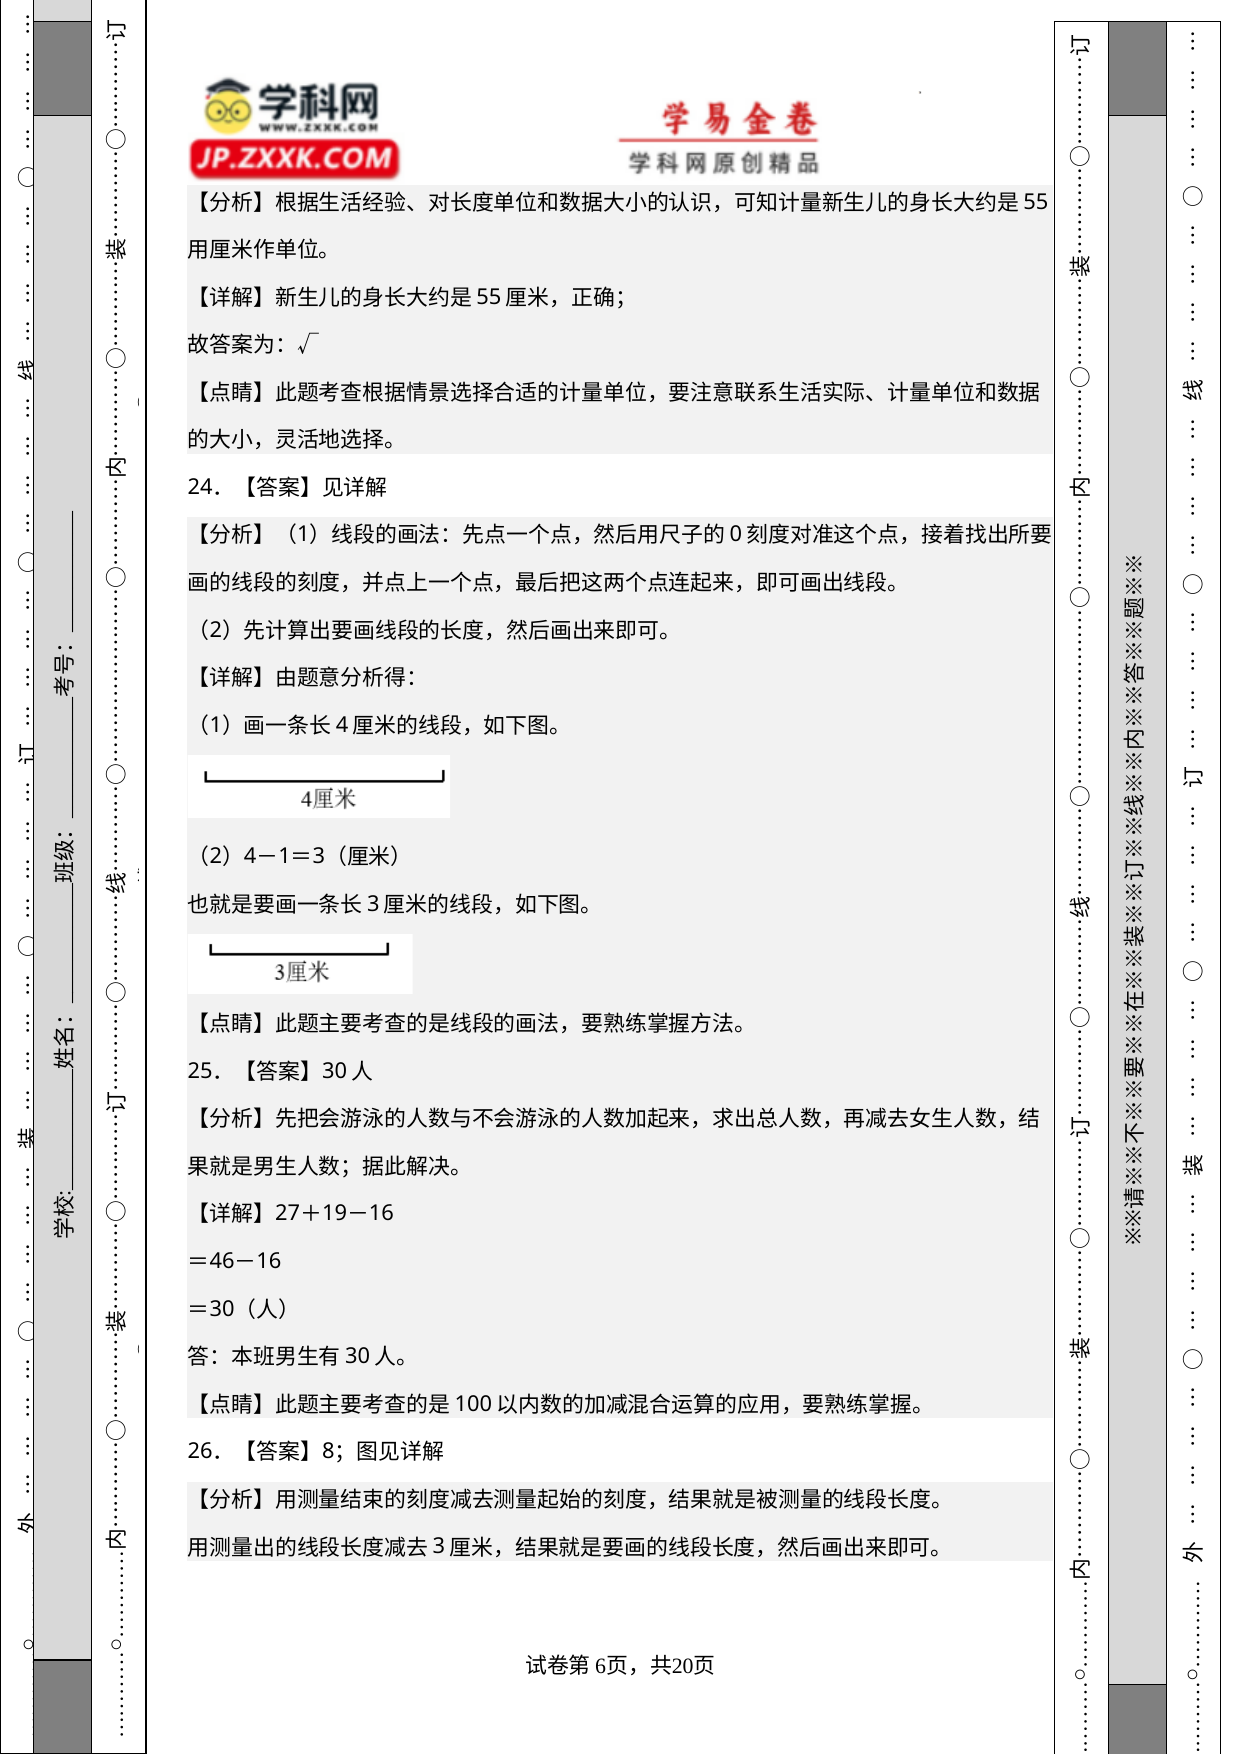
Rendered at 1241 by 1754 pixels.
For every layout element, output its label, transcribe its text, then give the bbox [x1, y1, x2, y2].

text 用测量出的线段长度减去3厘米，结果就是要画的线段长度，然后画出来即可。 [187, 1529, 1053, 1561]
text 【详解】新生儿的身长大约是55厘米，正确； [187, 280, 1053, 312]
text 25．【答案】30人 [187, 1054, 1053, 1086]
picture [187, 934, 413, 994]
text 26．【答案】8；图见详解 [187, 1434, 1053, 1466]
text （1）画一条长4厘米的线段，如下图。 [187, 708, 1053, 739]
text 【详解】27＋19－16 [187, 1196, 1053, 1228]
text 答：本班男生有30人。 [187, 1339, 1053, 1371]
text （2）先计算出要画线段的长度，然后画出来即可。 [187, 613, 1053, 644]
text 【分析】用测量结束的刻度减去测量起始的刻度，结果就是被测量的线段长度。 [187, 1482, 1053, 1514]
text ＝30（人） [187, 1292, 1053, 1323]
text 【详解】由题意分析得： [187, 660, 1053, 692]
text 【点睛】此题主要考查的是线段的画法，要熟练掌握方法。 [187, 1006, 1053, 1038]
text （2）4－1＝3（厘米） [187, 839, 1053, 871]
text 也就是要画一条长3厘米的线段，如下图。 [187, 887, 1053, 918]
text 【分析】（1）线段的画法：先点一个点，然后用尺子的0刻度对准这个点，接着找出所要画的线段的刻度，并点上一个点，最后把这两个点连起来，即可画出线段。 [187, 517, 1053, 597]
text ＝46－16 [187, 1244, 1053, 1276]
text 故答案为：√ [187, 327, 1053, 359]
text 【点睛】此题考查根据情景选择合适的计量单位，要注意联系生活实际、计量单位和数据的大小，灵活地选择。 [187, 375, 1053, 454]
text 【点睛】此题主要考查的是100以内数的加减混合运算的应用，要熟练掌握。 [187, 1387, 1053, 1418]
text 【分析】先把会游泳的人数与不会游泳的人数加起来，求出总人数，再减去女生人数，结果就是男生人数；据此解决。 [187, 1101, 1053, 1181]
picture [187, 73, 405, 185]
text 【分析】根据生活经验、对长度单位和数据大小的认识，可知计量新生儿的身长大约是55用厘米作单位。 [187, 185, 1053, 264]
picture [187, 755, 451, 818]
text 24．【答案】见详解 [187, 470, 1053, 502]
picture [607, 80, 837, 185]
